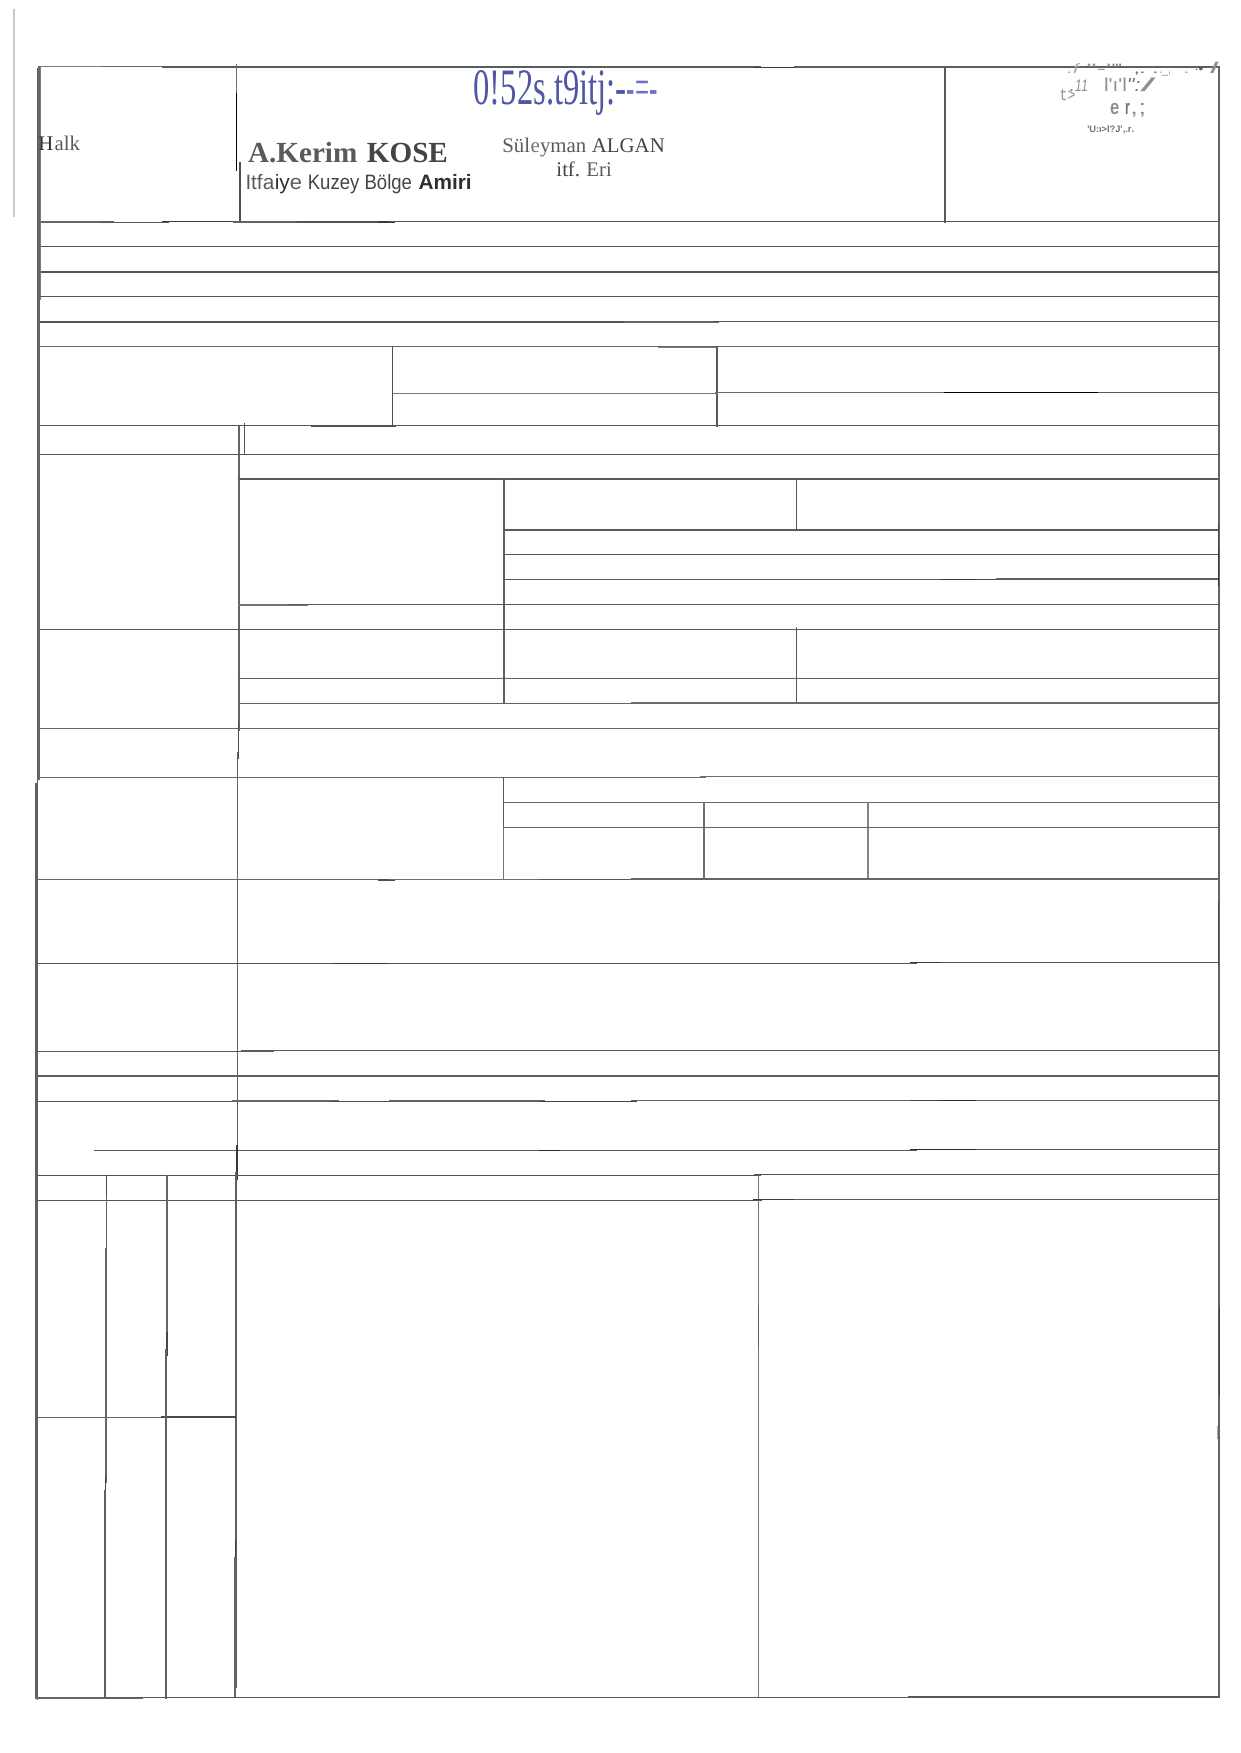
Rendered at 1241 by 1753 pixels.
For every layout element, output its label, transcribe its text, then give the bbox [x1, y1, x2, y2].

text .f "-'"' ,. .._, . ·• l [1067, 59, 1234, 76]
text 0!52s.t9itj:--=- [25, 56, 657, 113]
text .11 l'ı'l":/ [1067, 76, 1158, 92]
text t> e r,; [1052, 92, 1153, 118]
text Halk A.Kerim KOSE Süleyman ALGAN [38, 134, 1234, 164]
text Itfaiye Kuzey Bölge Amiri itf. Eri [245, 164, 1234, 194]
